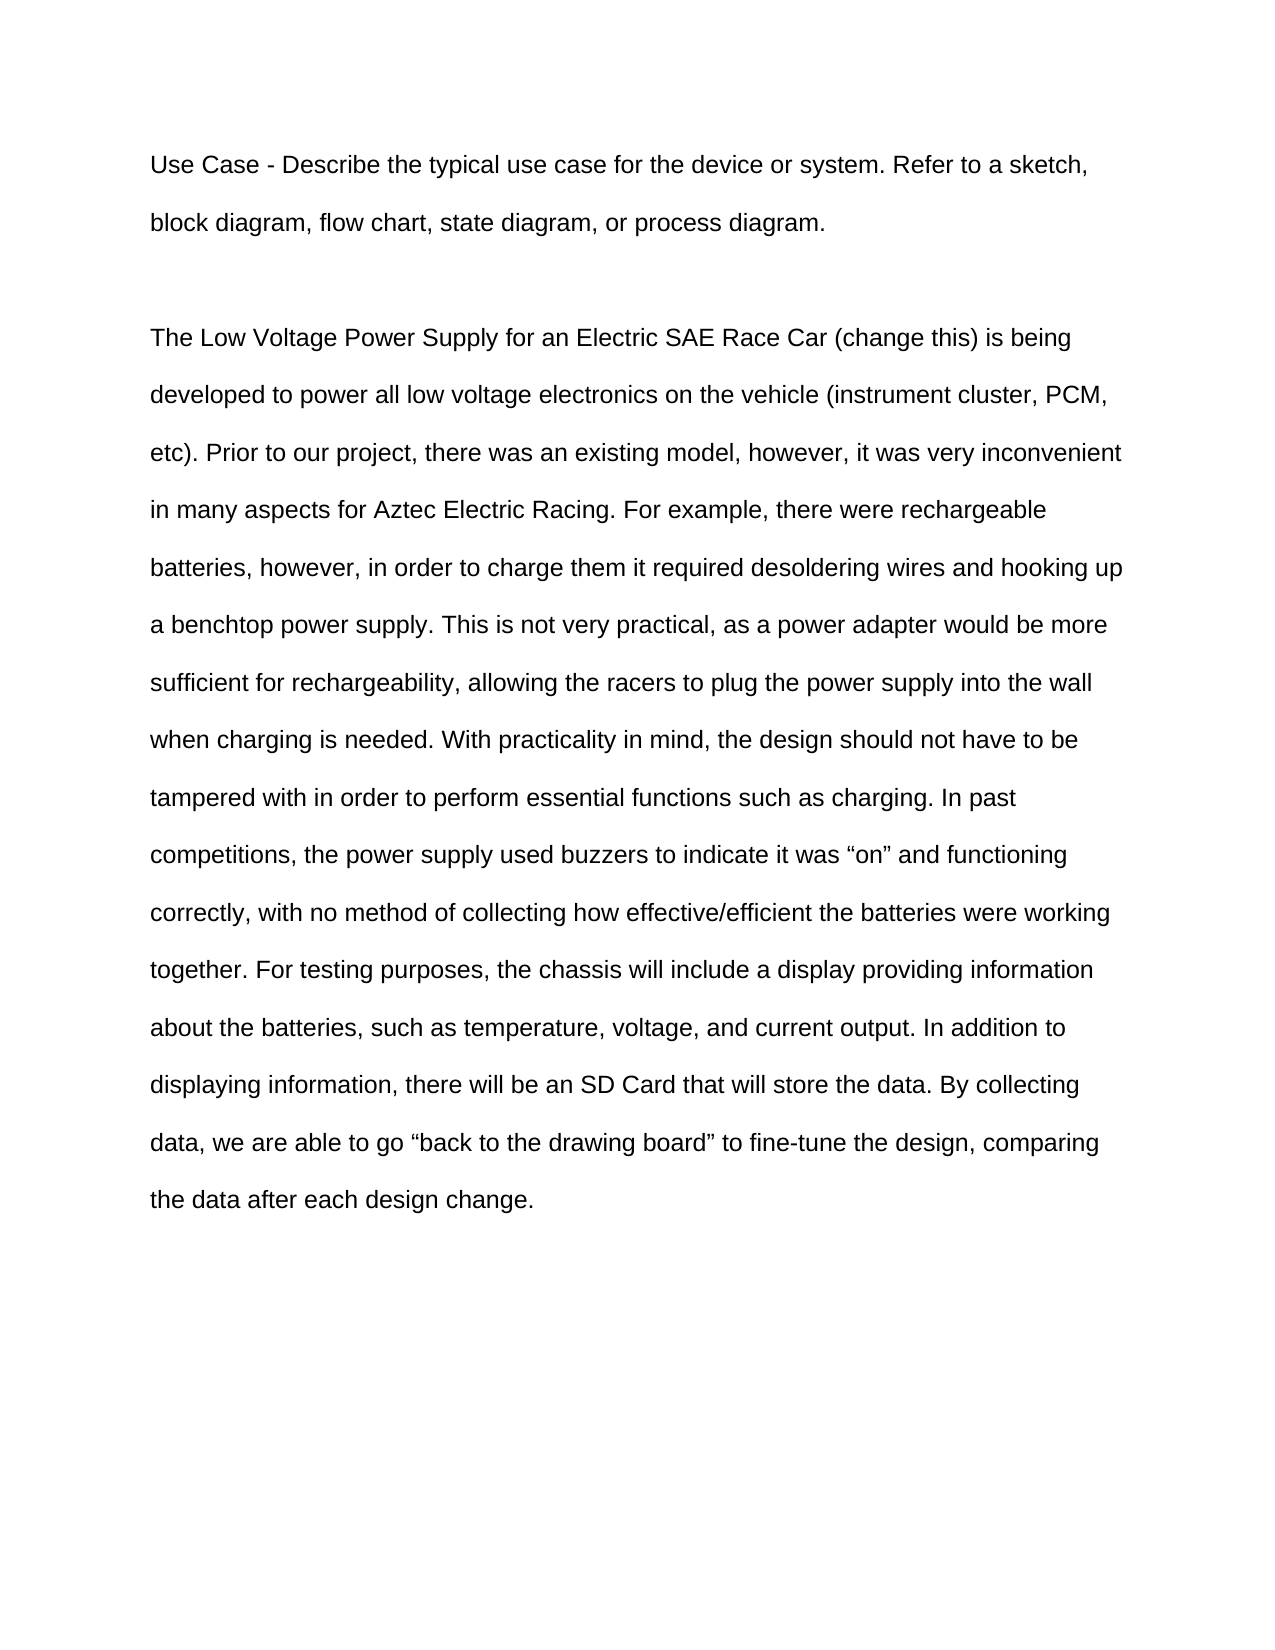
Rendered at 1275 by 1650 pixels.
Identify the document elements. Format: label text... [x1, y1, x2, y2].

text The Low Voltage Power Supply for an Electric SAE Race Car (change this) is being developed to power all low voltage electronics on the vehicle (instrument cluster, PCM, etc). Prior to our project, there was an existing model, however, it was very inconvenient in many aspects for Aztec Electric Racing. For example, there were rechargeable batteries, however, in order to charge them it required desoldering wires and hooking up a benchtop power supply. This is not very practical, as a power adapter would be more sufficient for rechargeability, allowing the racers to plug the power supply into the wall when charging is needed. With practicality in mind, the design should not have to be tampered with in order to perform essential functions such as charging. In past competitions, the power supply used buzzers to indicate it was “on” and functioning correctly, with no method of collecting how effective/efficient the batteries were working together. For testing purposes, the chassis will include a display providing information about the batteries, such as temperature, voltage, and current output. In addition to displaying information, there will be an SD Card that will store the data. By collecting data, we are able to go “back to the drawing board” to fine-tune the design, comparing the data after each design change. [150, 322, 1125, 1214]
text Use Case - Describe the typical use case for the device or system. Refer to a sketch, block diagram, flow chart, state diagram, or process diagram. [150, 150, 1125, 236]
